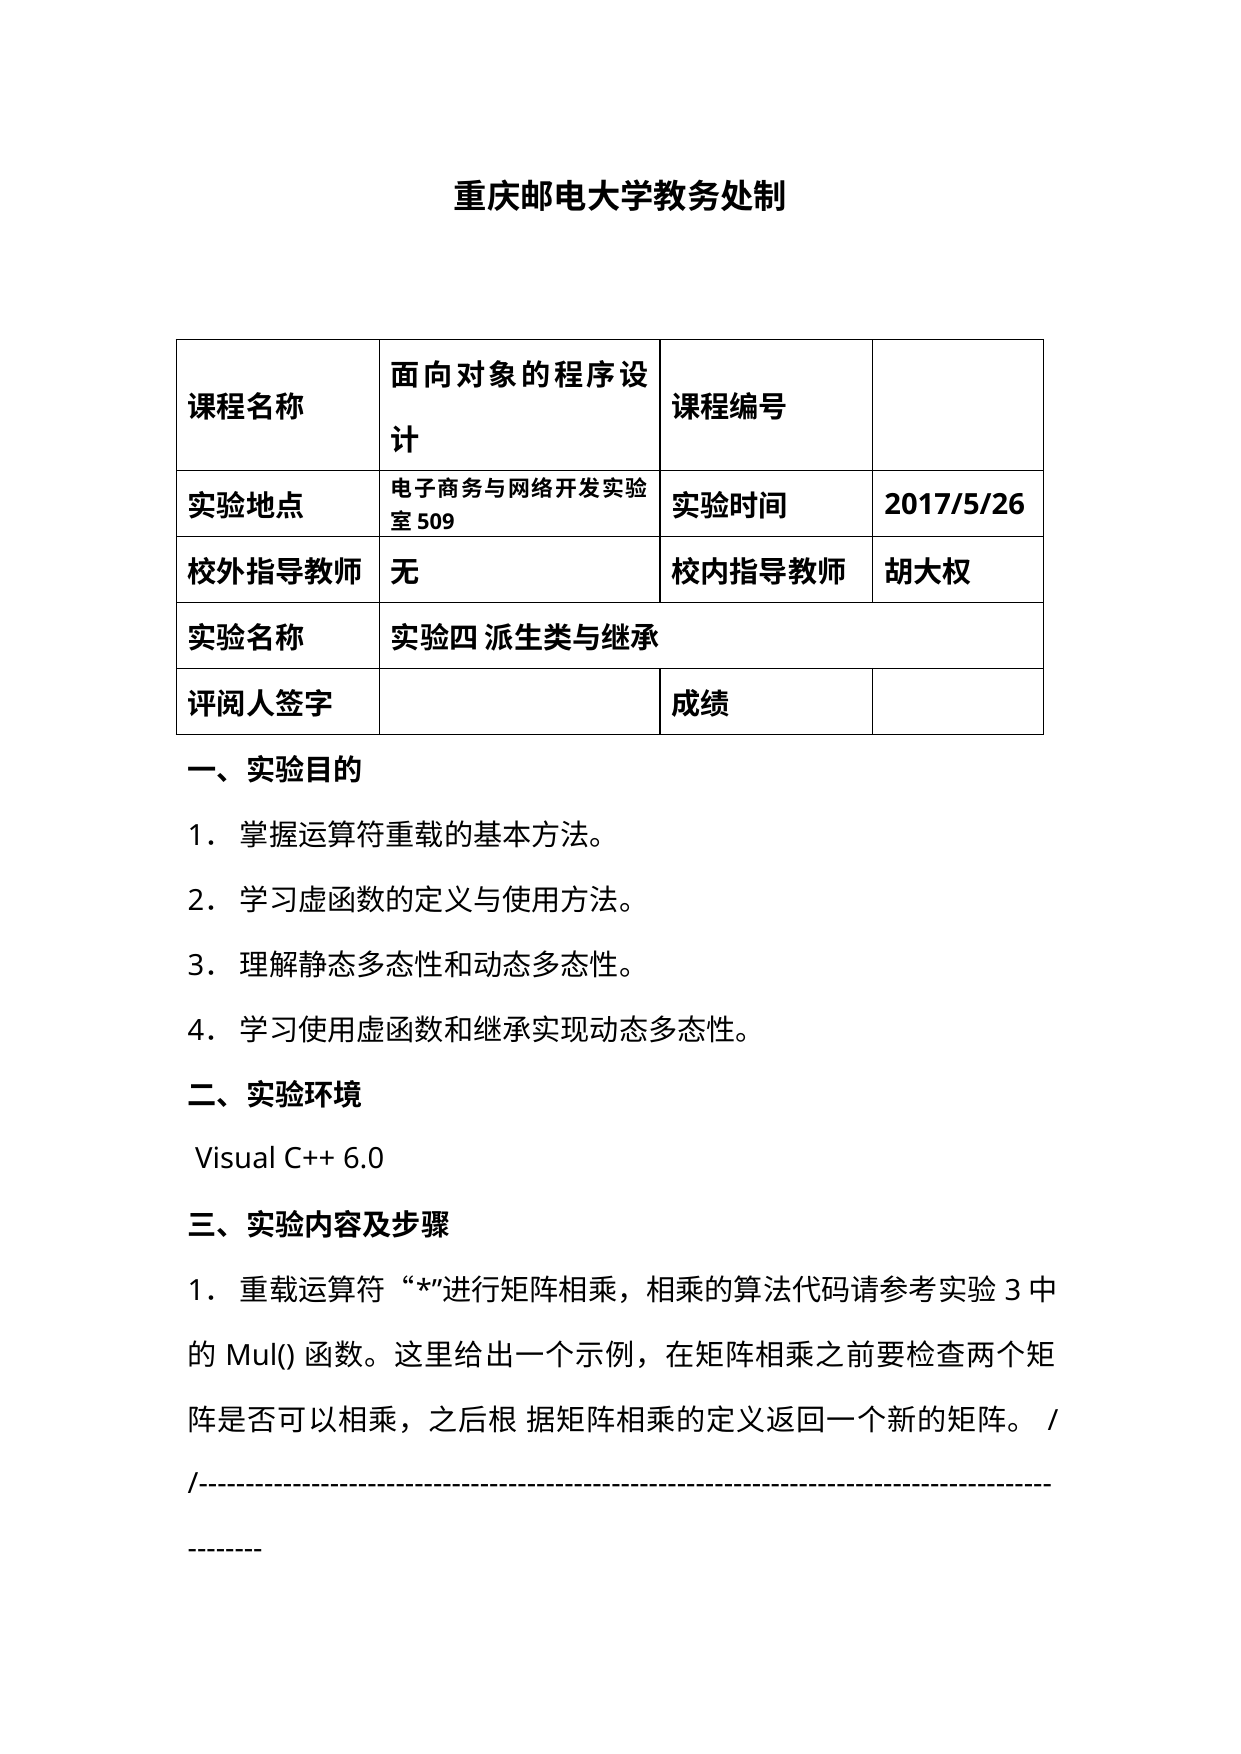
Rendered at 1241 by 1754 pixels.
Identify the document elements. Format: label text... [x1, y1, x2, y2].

text 三、实验内容及步骤 [187, 1190, 1058, 1255]
text Visual C++ 6.0 [187, 1125, 1058, 1190]
table_header 面向对象的程序设计 [380, 340, 659, 470]
text 二、实验环境 [187, 1060, 1058, 1125]
text 4． 学习使用虚函数和继承实现动态多态性。 [187, 995, 1058, 1060]
text 3． 理解静态多态性和动态多态性。 [187, 930, 1058, 995]
table_header 课程名称 [177, 340, 379, 470]
table_header 课程编号 [661, 340, 872, 470]
text 1． 重载运算符“*”进行矩阵相乘，相乘的算法代码请参考实验 3 中的 Mul() 函数。这里给出一个示例，在矩阵相乘之前要检查两个矩阵是否可以相乘，之后根 据矩阵相乘的定义返回一个新的矩阵。 //--------------------------------------------------------------------------------------------------- [187, 1255, 1058, 1580]
table_cell 评阅人签字 [177, 669, 379, 734]
table_cell 实验时间 [661, 471, 872, 536]
text 一、实验目的 [187, 735, 1058, 800]
table_cell 实验地点 [177, 471, 379, 536]
table_cell 电子商务与网络开发实验室509 [380, 471, 659, 536]
text 重庆邮电大学教务处制 [187, 162, 1053, 227]
table_cell [873, 669, 1043, 734]
table_cell 校外指导教师 [177, 537, 379, 602]
table_cell 成绩 [661, 669, 872, 734]
table_cell [380, 669, 659, 734]
text 1． 掌握运算符重载的基本方法。 [187, 800, 1058, 865]
text 2． 学习虚函数的定义与使用方法。 [187, 865, 1058, 930]
table_cell 无 [380, 537, 659, 602]
table_cell 校内指导教师 [661, 537, 872, 602]
table_cell 实验名称 [177, 603, 379, 668]
table_cell 2017/5/26 [873, 471, 1043, 536]
table_cell 实验四 派生类与继承 [380, 603, 1043, 668]
table_cell 胡大权 [873, 537, 1043, 602]
table_header [873, 340, 1043, 470]
